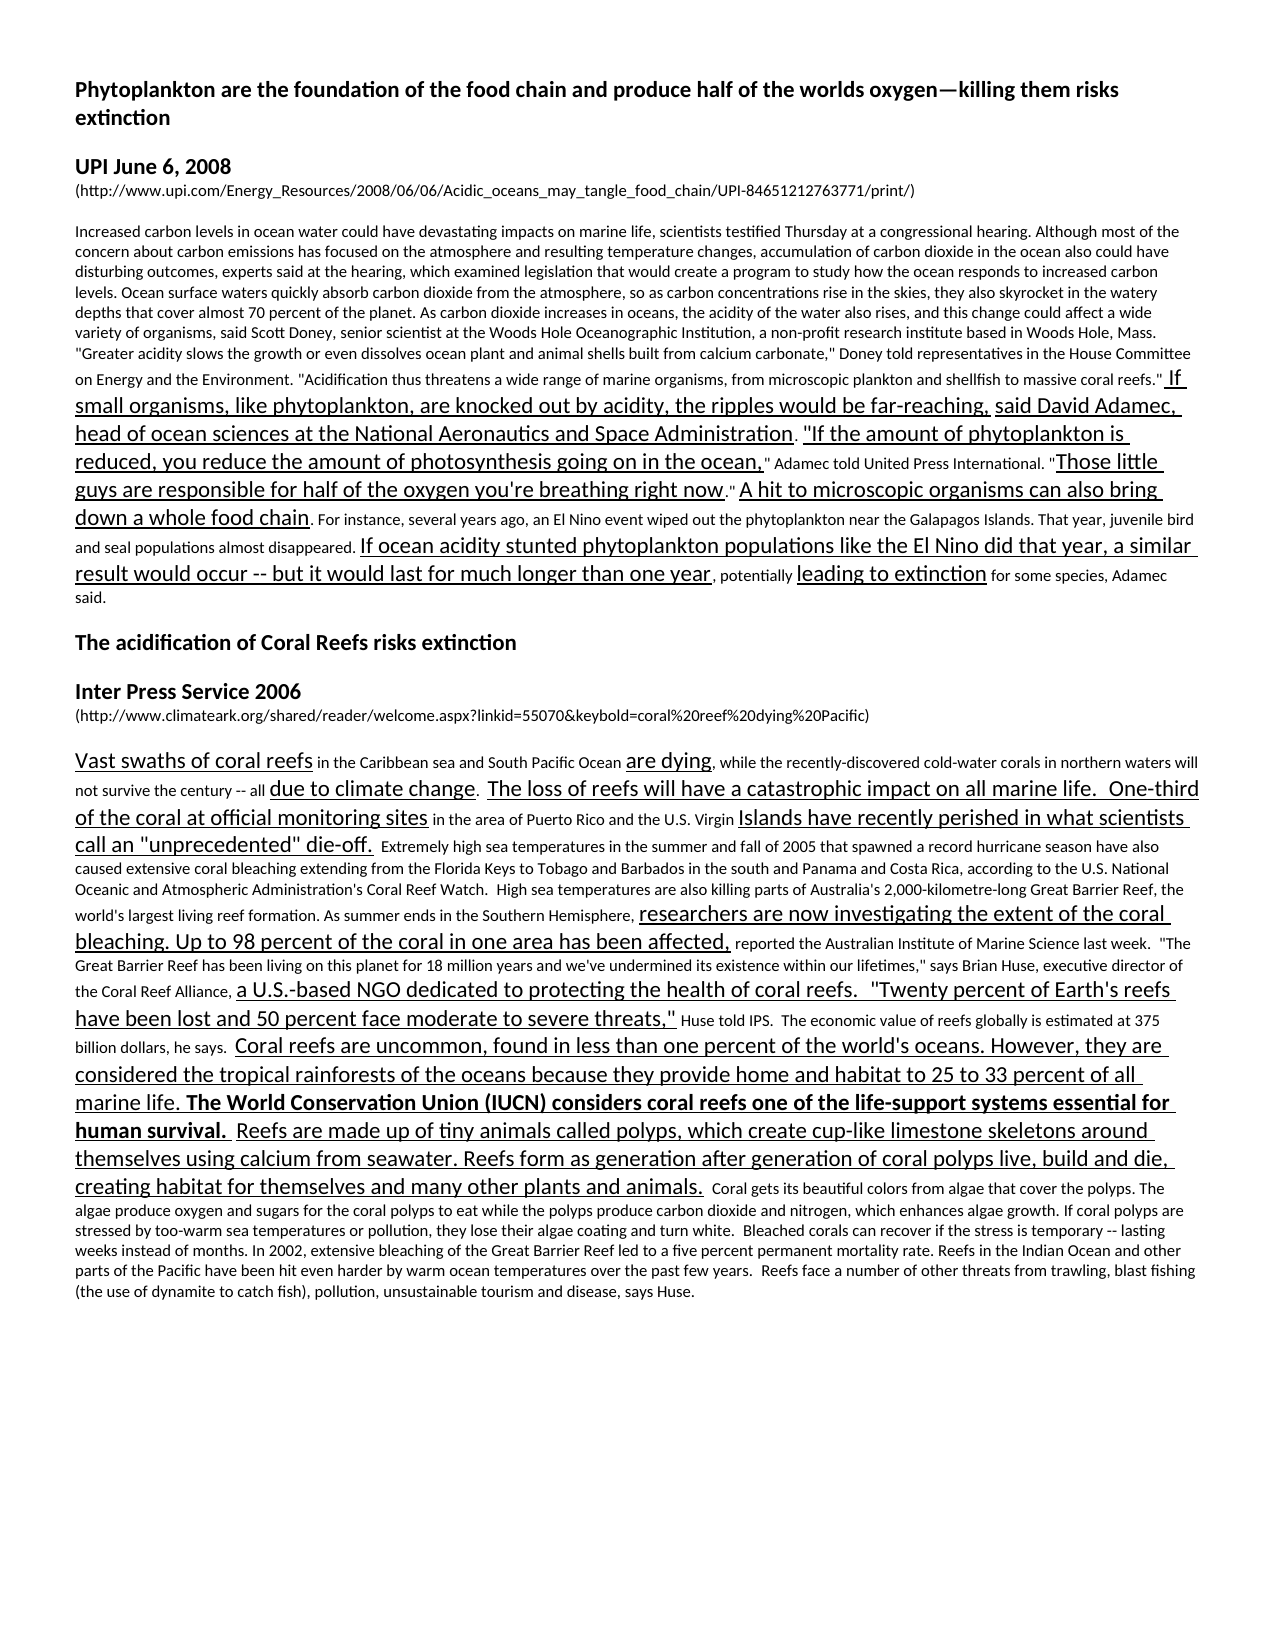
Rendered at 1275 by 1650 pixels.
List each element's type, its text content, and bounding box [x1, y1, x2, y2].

text Vast swaths of coral reefs in the Caribbean sea and South Pacific Ocean are dying, while the recently-discovered cold-water corals in northern waters will not survive the century -- all due to climate change. The loss of reefs will have a catastrophic impact on all marine life. One-third of the coral at official monitoring sites in the area of Puerto Rico and the U.S. Virgin Islands have recently perished in what scientists call an "unprecedented" die-off. Extremely high sea temperatures in the summer and fall of 2005 that spawned a record hurricane season have also caused extensive coral bleaching extending from the Florida Keys to Tobago and Barbados in the south and Panama and Costa Rica, according to the U.S. National Oceanic and Atmospheric Administration's Coral Reef Watch. High sea temperatures are also killing parts of Australia's 2,000-kilometre-long Great Barrier Reef, the world's largest living reef formation. As summer ends in the Southern Hemisphere, researchers are now investigating the extent of the coral bleaching. Up to 98 percent of the coral in one area has been affected, reported the Australian Institute of Marine Science last week. "The Great Barrier Reef has been living on this planet for 18 million years and we've undermined its existence within our lifetimes," says Brian Huse, executive director of the Coral Reef Alliance, a U.S.-based NGO dedicated to protecting the health of coral reefs. "Twenty percent of Earth's reefs have been lost and 50 percent face moderate to severe threats," Huse told IPS. The economic value of reefs globally is estimated at 375 billion dollars, he says. Coral reefs are uncommon, found in less than one percent of the world's oceans. However, they are considered the tropical rainforests of the oceans because they provide home and habitat to 25 to 33 percent of all marine life. The World Conservation Union (IUCN) considers coral reefs one of the life-support systems essential for human survival. Reefs are made up of tiny animals called polyps, which create cup-like limestone skeletons around themselves using calcium from seawater. Reefs form as generation after generation of coral polyps live, build and die, creating habitat for themselves and many other plants and animals. Coral gets its beautiful colors from algae that cover the polyps. The algae produce oxygen and sugars for the coral polyps to eat while the polyps produce carbon dioxide and nitrogen, which enhances algae growth. If coral polyps are stressed by too-warm sea temperatures or pollution, they lose their algae coating and turn white. Bleached corals can recover if the stress is temporary -- lasting weeks instead of months. In 2002, extensive bleaching of the Great Barrier Reef led to a five percent permanent mortality rate. Reefs in the Indian Ocean and other parts of the Pacific have been hit even harder by warm ocean temperatures over the past few years. Reefs face a number of other threats from trawling, blast fishing (the use of dynamite to catch fish), pollution, unsustainable tourism and disease, says Huse. [75, 747, 1200, 1301]
text Inter Press Service 2006 (http://www.climateark.org/shared/reader/welcome.aspx?linkid=55070&keybold=coral%20reef%20dying%20Pacific) [75, 677, 1200, 726]
text The acidification of Coral Reefs risks extinction [75, 628, 1200, 657]
text Phytoplankton are the foundation of the food chain and produce half of the worlds oxygen—killing them risks extinction [75, 75, 1200, 131]
text UPI June 6, 2008 (http://www.upi.com/Energy_Resources/2008/06/06/Acidic_oceans_may_tangle_food_chain/UPI-84651212763771/print/) [75, 152, 1200, 200]
text Increased carbon levels in ocean water could have devastating impacts on marine life, scientists testified Thursday at a congressional hearing. Although most of the concern about carbon emissions has focused on the atmosphere and resulting temperature changes, accumulation of carbon dioxide in the ocean also could have disturbing outcomes, experts said at the hearing, which examined legislation that would create a program to study how the ocean responds to increased carbon levels. Ocean surface waters quickly absorb carbon dioxide from the atmosphere, so as carbon concentrations rise in the skies, they also skyrocket in the watery depths that cover almost 70 percent of the planet. As carbon dioxide increases in oceans, the acidity of the water also rises, and this change could affect a wide variety of organisms, said Scott Doney, senior scientist at the Woods Hole Oceanographic Institution, a non-profit research institute based in Woods Hole, Mass. "Greater acidity slows the growth or even dissolves ocean plant and animal shells built from calcium carbonate," Doney told representatives in the House Committee on Energy and the Environment. "Acidification thus threatens a wide range of marine organisms, from microscopic plankton and shellfish to massive coral reefs." If small organisms, like phytoplankton, are knocked out by acidity, the ripples would be far-reaching, said David Adamec, head of ocean sciences at the National Aeronautics and Space Administration. "If the amount of phytoplankton is reduced, you reduce the amount of photosynthesis going on in the ocean," Adamec told United Press International. "Those little guys are responsible for half of the oxygen you're breathing right now." A hit to microscopic organisms can also bring down a whole food chain. For instance, several years ago, an El Nino event wiped out the phytoplankton near the Galapagos Islands. That year, juvenile bird and seal populations almost disappeared. If ocean acidity stunted phytoplankton populations like the El Nino did that year, a similar result would occur -- but it would last for much longer than one year, potentially leading to extinction for some species, Adamec said. [75, 221, 1200, 608]
